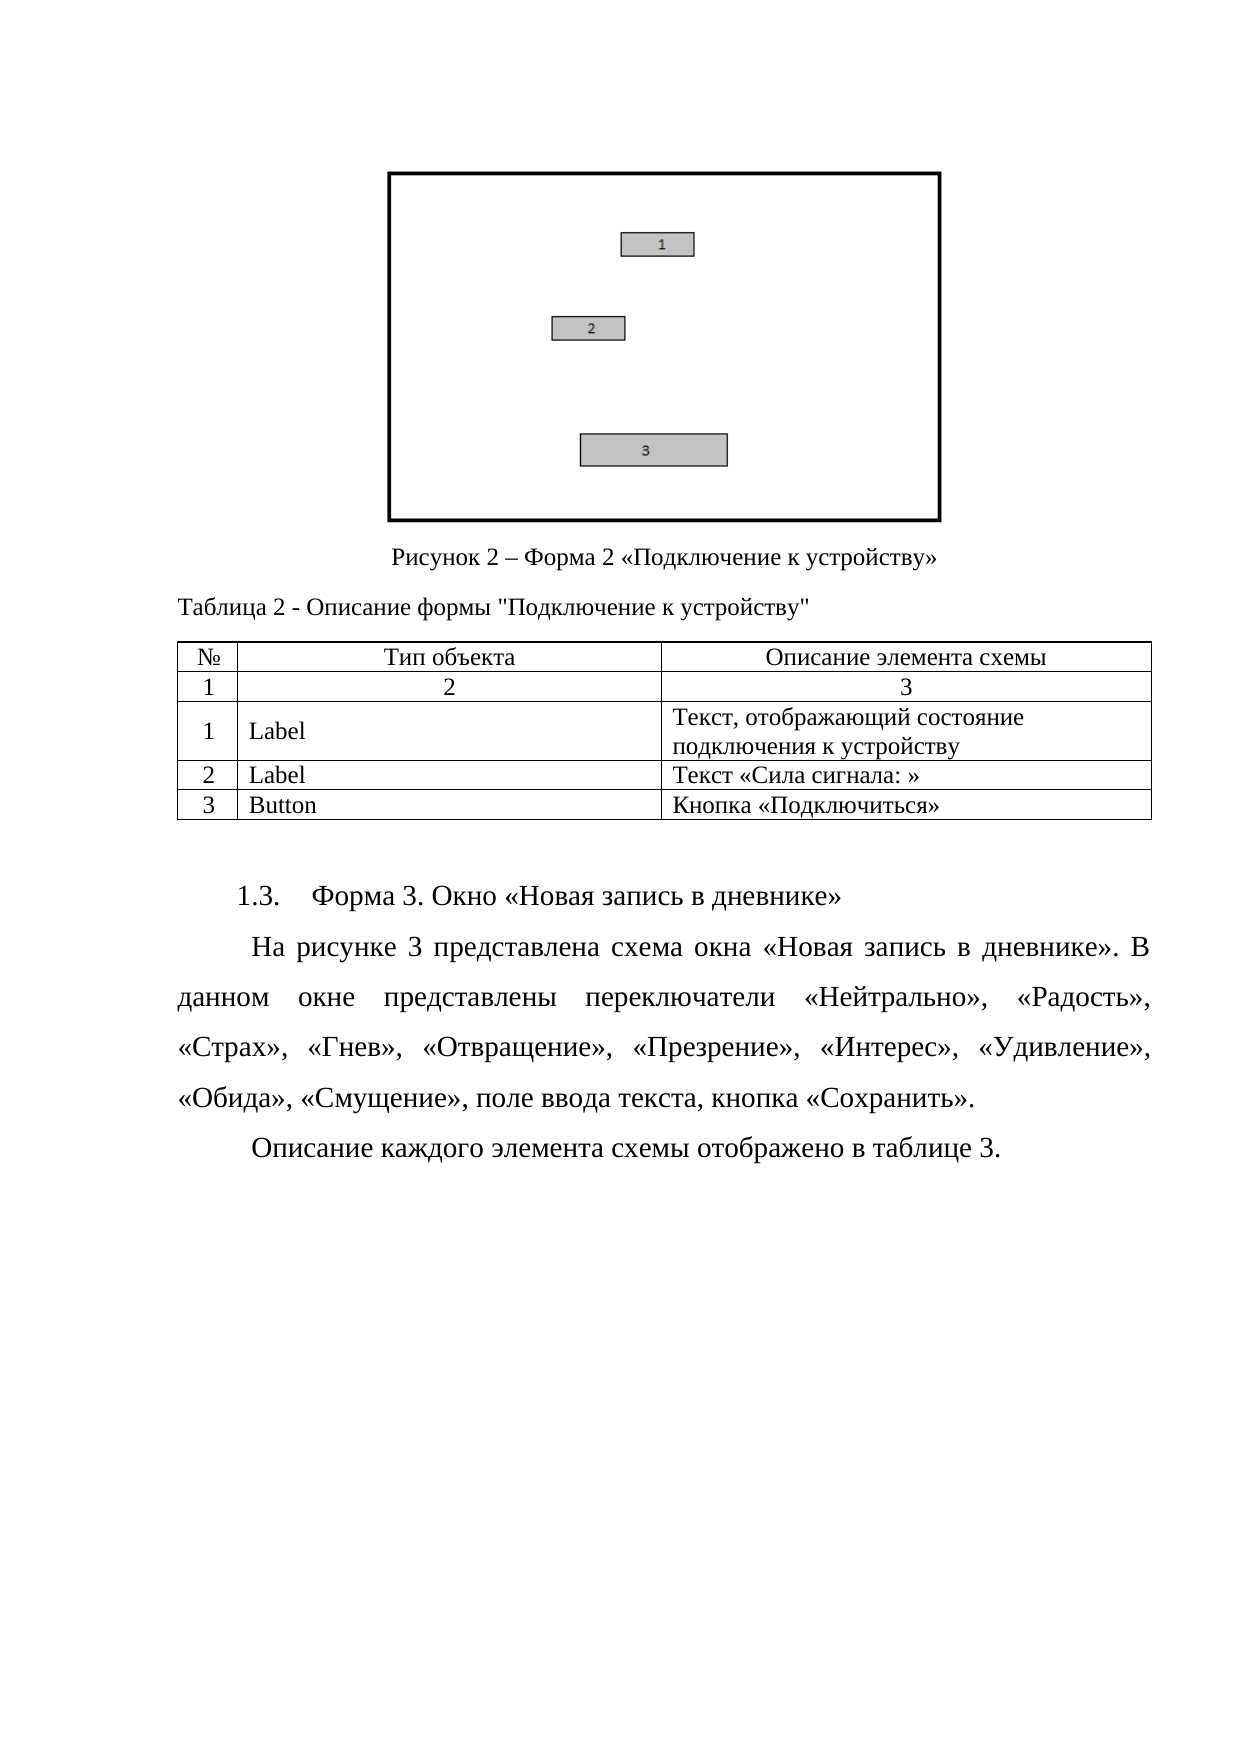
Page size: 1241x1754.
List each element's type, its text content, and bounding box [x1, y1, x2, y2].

table_cell 1 [178, 672, 237, 701]
table_header № [178, 643, 237, 671]
table_header Описание элемента схемы [662, 643, 1151, 671]
text Таблица 2 - Описание формы "Подключение к устройству" [177, 592, 1152, 621]
table_cell Button [238, 790, 661, 819]
picture [385, 168, 944, 526]
table_cell 1 [178, 702, 237, 759]
table_cell Текст «Сила сигнала: » [662, 761, 1151, 789]
table_cell Label [238, 761, 661, 789]
table_cell 3 [178, 790, 237, 819]
table_header Тип объекта [238, 643, 661, 671]
table_cell 2 [178, 761, 237, 789]
table_cell 3 [662, 672, 1151, 701]
table_cell 2 [238, 672, 661, 701]
list На рисунке 3 представлена схема окна «Новая запись в дневнике». В данном окне представлены переключатели «Нейтрально», «Радость», «Страх», «Гнев», «Отвращение», «Презрение», «Интерес», «Удивление», «Обида», «Смущение», поле ввода текста, кнопка «Сохранить». [177, 929, 1152, 1113]
subtitle Форма 3. Окно «Новая запись в дневнике» [236, 878, 1152, 912]
table_cell Label [238, 702, 661, 759]
list Описание каждого элемента схемы отображено в таблице 3. [177, 1130, 1152, 1164]
table_cell Текст, отображающий состояние подключения к устройству [662, 702, 1151, 759]
table_cell Кнопка «Подключиться» [662, 790, 1151, 819]
text Рисунок 2 – Форма 2 «Подключение к устройству» [177, 542, 1152, 571]
